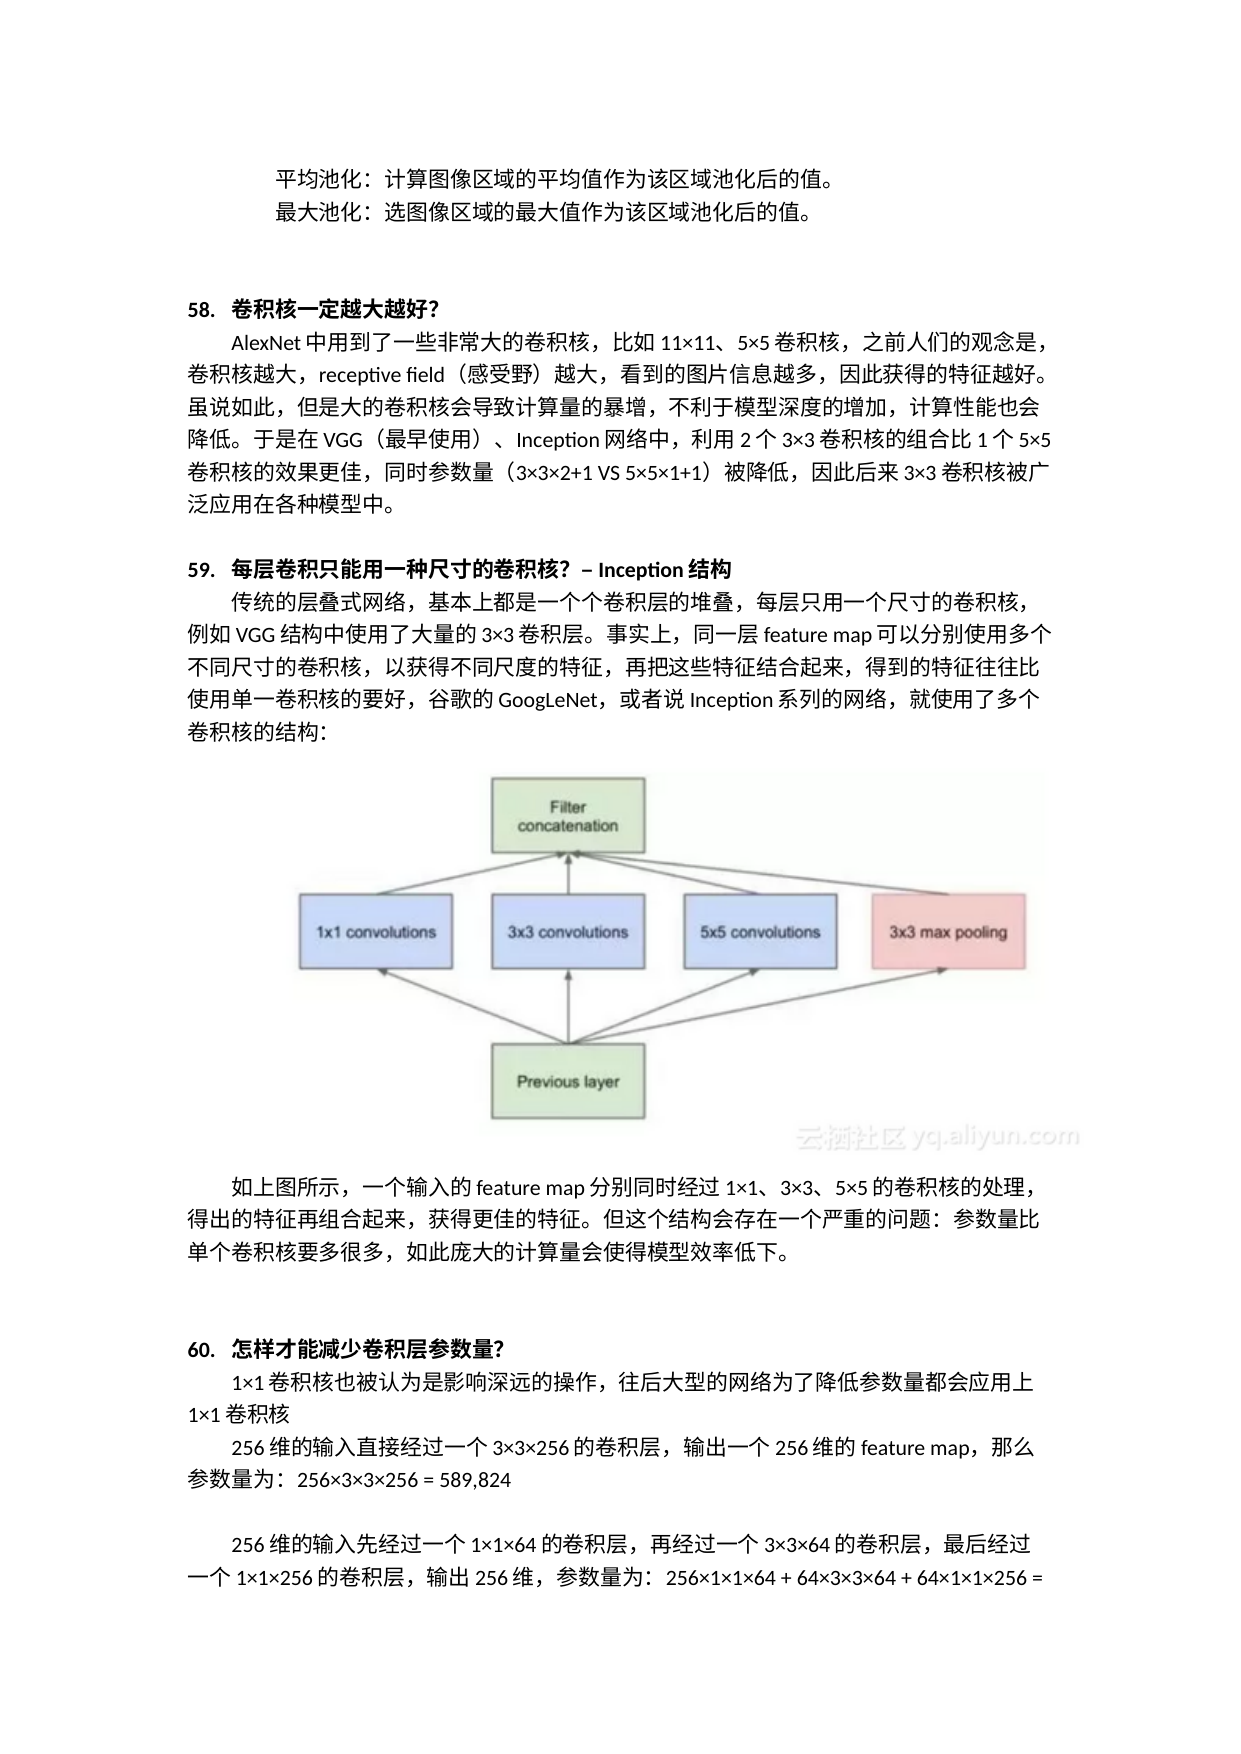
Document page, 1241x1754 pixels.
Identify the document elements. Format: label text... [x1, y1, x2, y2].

text AlexNet中用到了一些非常大的卷积核，比如11×11、5×5卷积核，之前人们的观念是，卷积核越大，receptive field（感受野）越大，看到的图片信息越多，因此获得的特征越好。虽说如此，但是大的卷积核会导致计算量的暴增，不利于模型深度的增加，计算性能也会降低。于是在VGG（最早使用）、Inception网络中，利用2个3×3卷积核的组合比1个5×5卷积核的效果更佳，同时参数量（3×3×2+1 VS 5×5×1+1）被降低，因此后来3×3卷积核被广泛应用在各种模型中。 [187, 324, 1053, 519]
text 如上图所示，一个输入的feature map分别同时经过1×1、3×3、5×5的卷积核的处理，得出的特征再组合起来，获得更佳的特征。但这个结构会存在一个严重的问题：参数量比单个卷积核要多很多，如此庞大的计算量会使得模型效率低下。 [187, 1169, 1053, 1267]
list 平均池化：计算图像区域的平均值作为该区域池化后的值。 [231, 162, 1053, 194]
list 每层卷积只能用一种尺寸的卷积核？– Inception结构 [187, 552, 1053, 584]
list 卷积核一定越大越好？ [187, 292, 1053, 324]
list 怎样才能减少卷积层参数量？ [187, 1332, 1053, 1364]
picture [231, 755, 1091, 1162]
text 256维的输入先经过一个1×1×64的卷积层，再经过一个3×3×64的卷积层，最后经过一个1×1×256的卷积层，输出256维，参数量为：256×1×1×64 + 64×3×3×64 + 64×1×1×256 = 69,632。足足把第一种操作的参数量降低到九分之一！ [187, 1527, 1053, 1592]
text 传统的层叠式网络，基本上都是一个个卷积层的堆叠，每层只用一个尺寸的卷积核，例如VGG结构中使用了大量的3×3卷积层。事实上，同一层feature map可以分别使用多个不同尺寸的卷积核，以获得不同尺度的特征，再把这些特征结合起来，得到的特征往往比使用单一卷积核的要好，谷歌的GoogLeNet，或者说Inception系列的网络，就使用了多个卷积核的结构： [187, 584, 1053, 747]
text 256维的输入直接经过一个3×3×256的卷积层，输出一个256维的feature map，那么参数量为：256×3×3×256 = 589,824 [187, 1429, 1053, 1494]
text 1×1卷积核也被认为是影响深远的操作，往后大型的网络为了降低参数量都会应用上1×1卷积核 [187, 1364, 1053, 1429]
list 最大池化：选图像区域的最大值作为该区域池化后的值。 [231, 194, 1053, 227]
